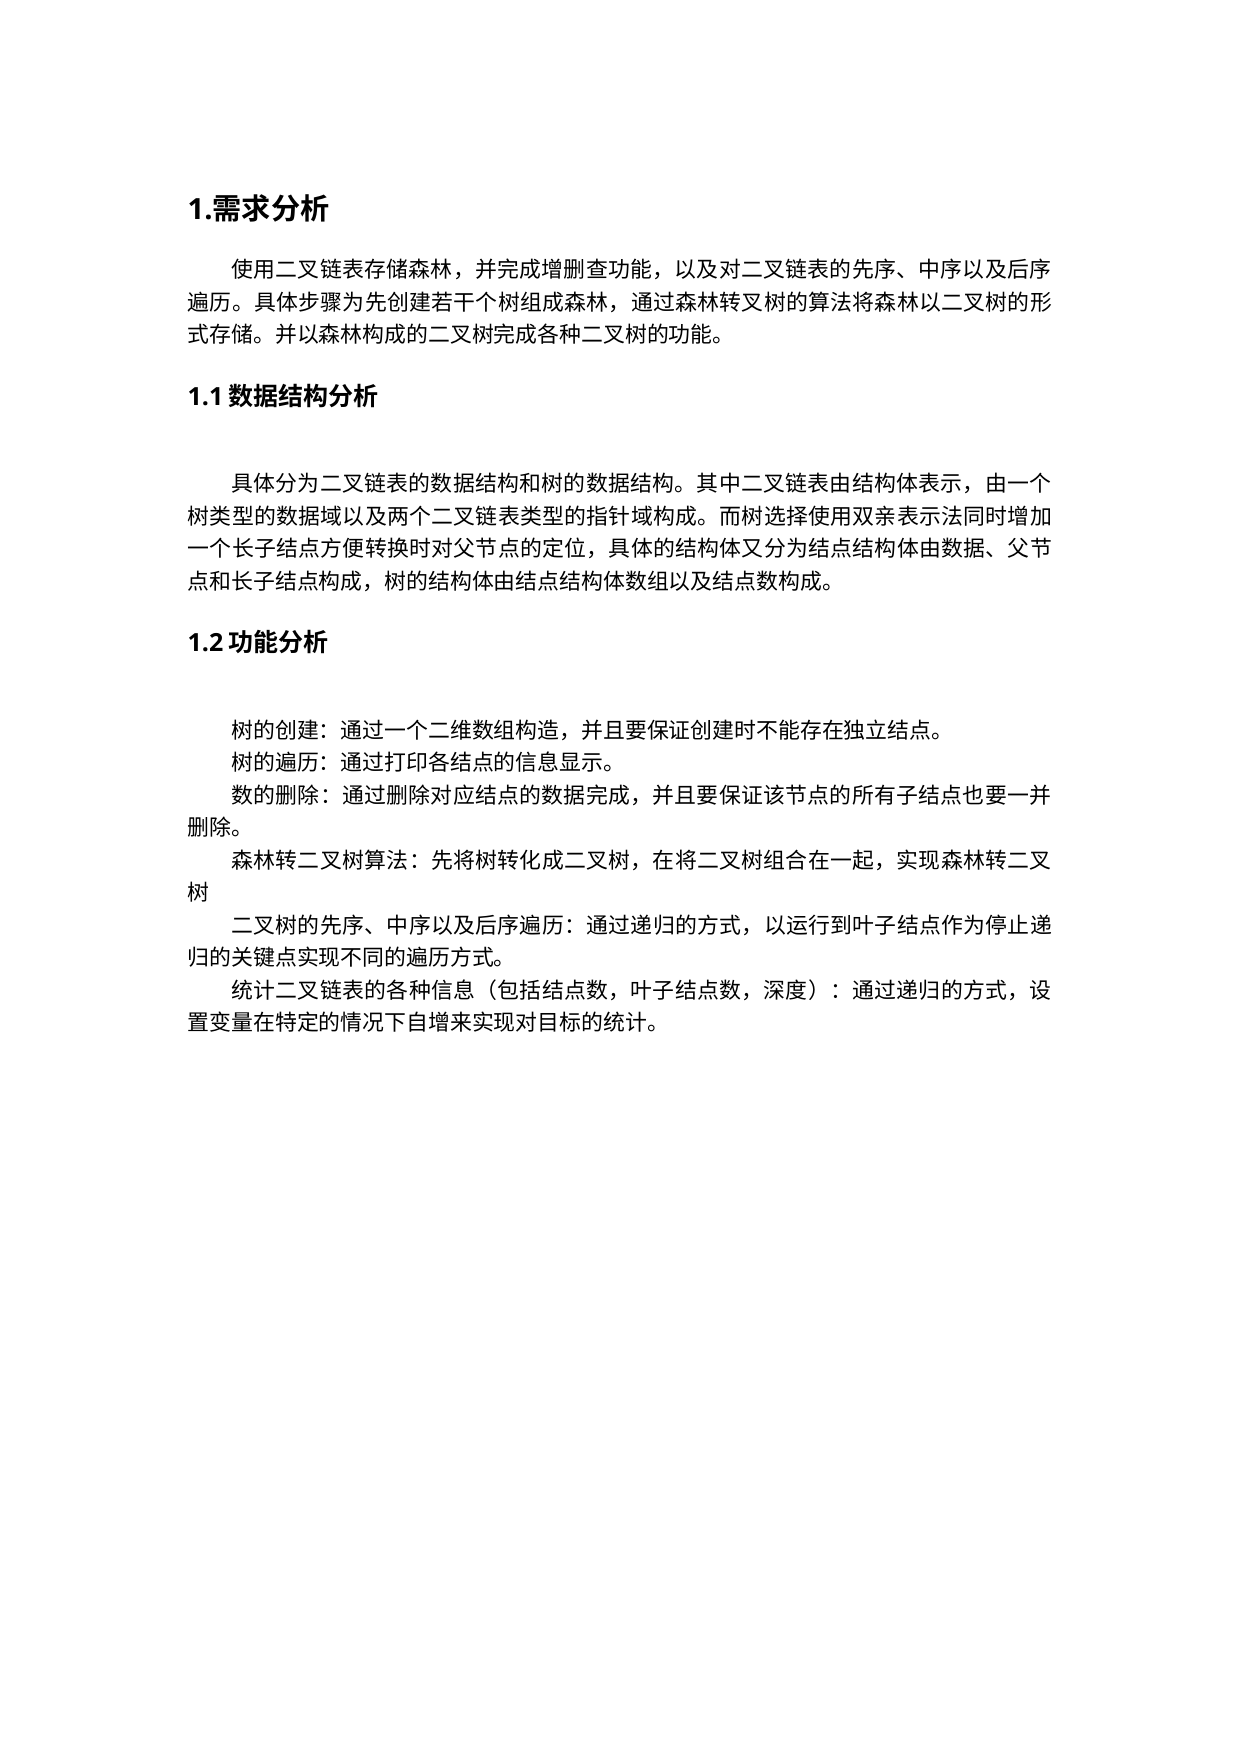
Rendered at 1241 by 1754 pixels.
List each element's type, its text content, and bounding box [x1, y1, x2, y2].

text 数的删除：通过删除对应结点的数据完成，并且要保证该节点的所有子结点也要一并删除。 [187, 777, 1053, 842]
text 树的创建：通过一个二维数组构造，并且要保证创建时不能存在独立结点。 [187, 712, 1053, 745]
text 森林转二叉树算法：先将树转化成二叉树，在将二叉树组合在一起，实现森林转二叉树 [187, 842, 1053, 907]
text 使用二叉链表存储森林，并完成增删查功能，以及对二叉链表的先序、中序以及后序遍历。具体步骤为先创建若干个树组成森林，通过森林转叉树的算法将森林以二叉树的形式存储。并以森林构成的二叉树完成各种二叉树的功能。 [187, 252, 1053, 349]
subtitle 1.2功能分析 [187, 608, 1053, 673]
text 统计二叉链表的各种信息（包括结点数，叶子结点数，深度）：通过递归的方式，设置变量在特定的情况下自增来实现对目标的统计。 [187, 972, 1053, 1037]
subtitle 1.1数据结构分析 [187, 362, 1053, 427]
text 树的遍历：通过打印各结点的信息显示。 [187, 745, 1053, 777]
text 具体分为二叉链表的数据结构和树的数据结构。其中二叉链表由结构体表示，由一个树类型的数据域以及两个二叉链表类型的指针域构成。而树选择使用双亲表示法同时增加一个长子结点方便转换时对父节点的定位，具体的结构体又分为结点结构体由数据、父节点和长子结点构成，树的结构体由结点结构体数组以及结点数构成。 [187, 466, 1053, 596]
subtitle 1.需求分析 [187, 174, 1053, 239]
text 二叉树的先序、中序以及后序遍历：通过递归的方式，以运行到叶子结点作为停止递归的关键点实现不同的遍历方式。 [187, 907, 1053, 972]
